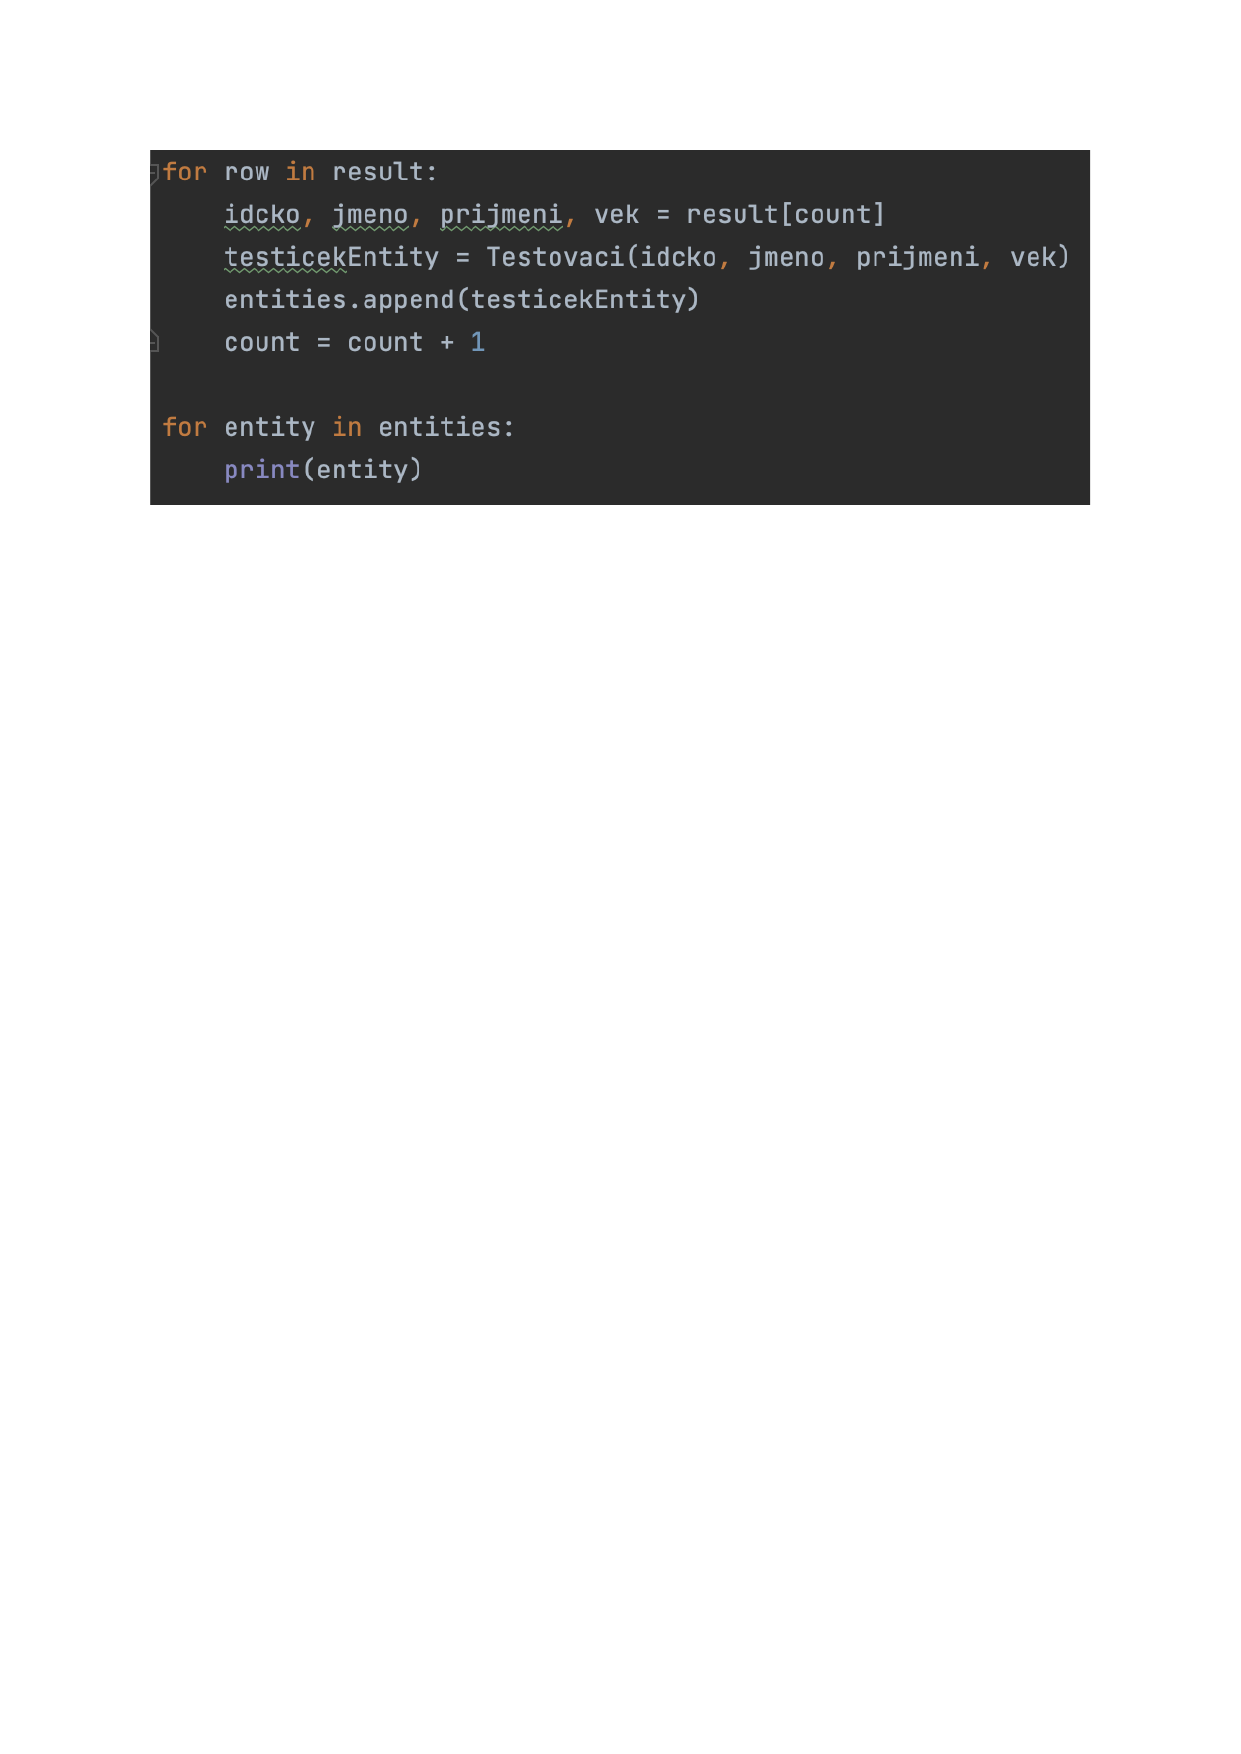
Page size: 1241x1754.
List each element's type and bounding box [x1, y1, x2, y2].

picture [150, 150, 1091, 505]
